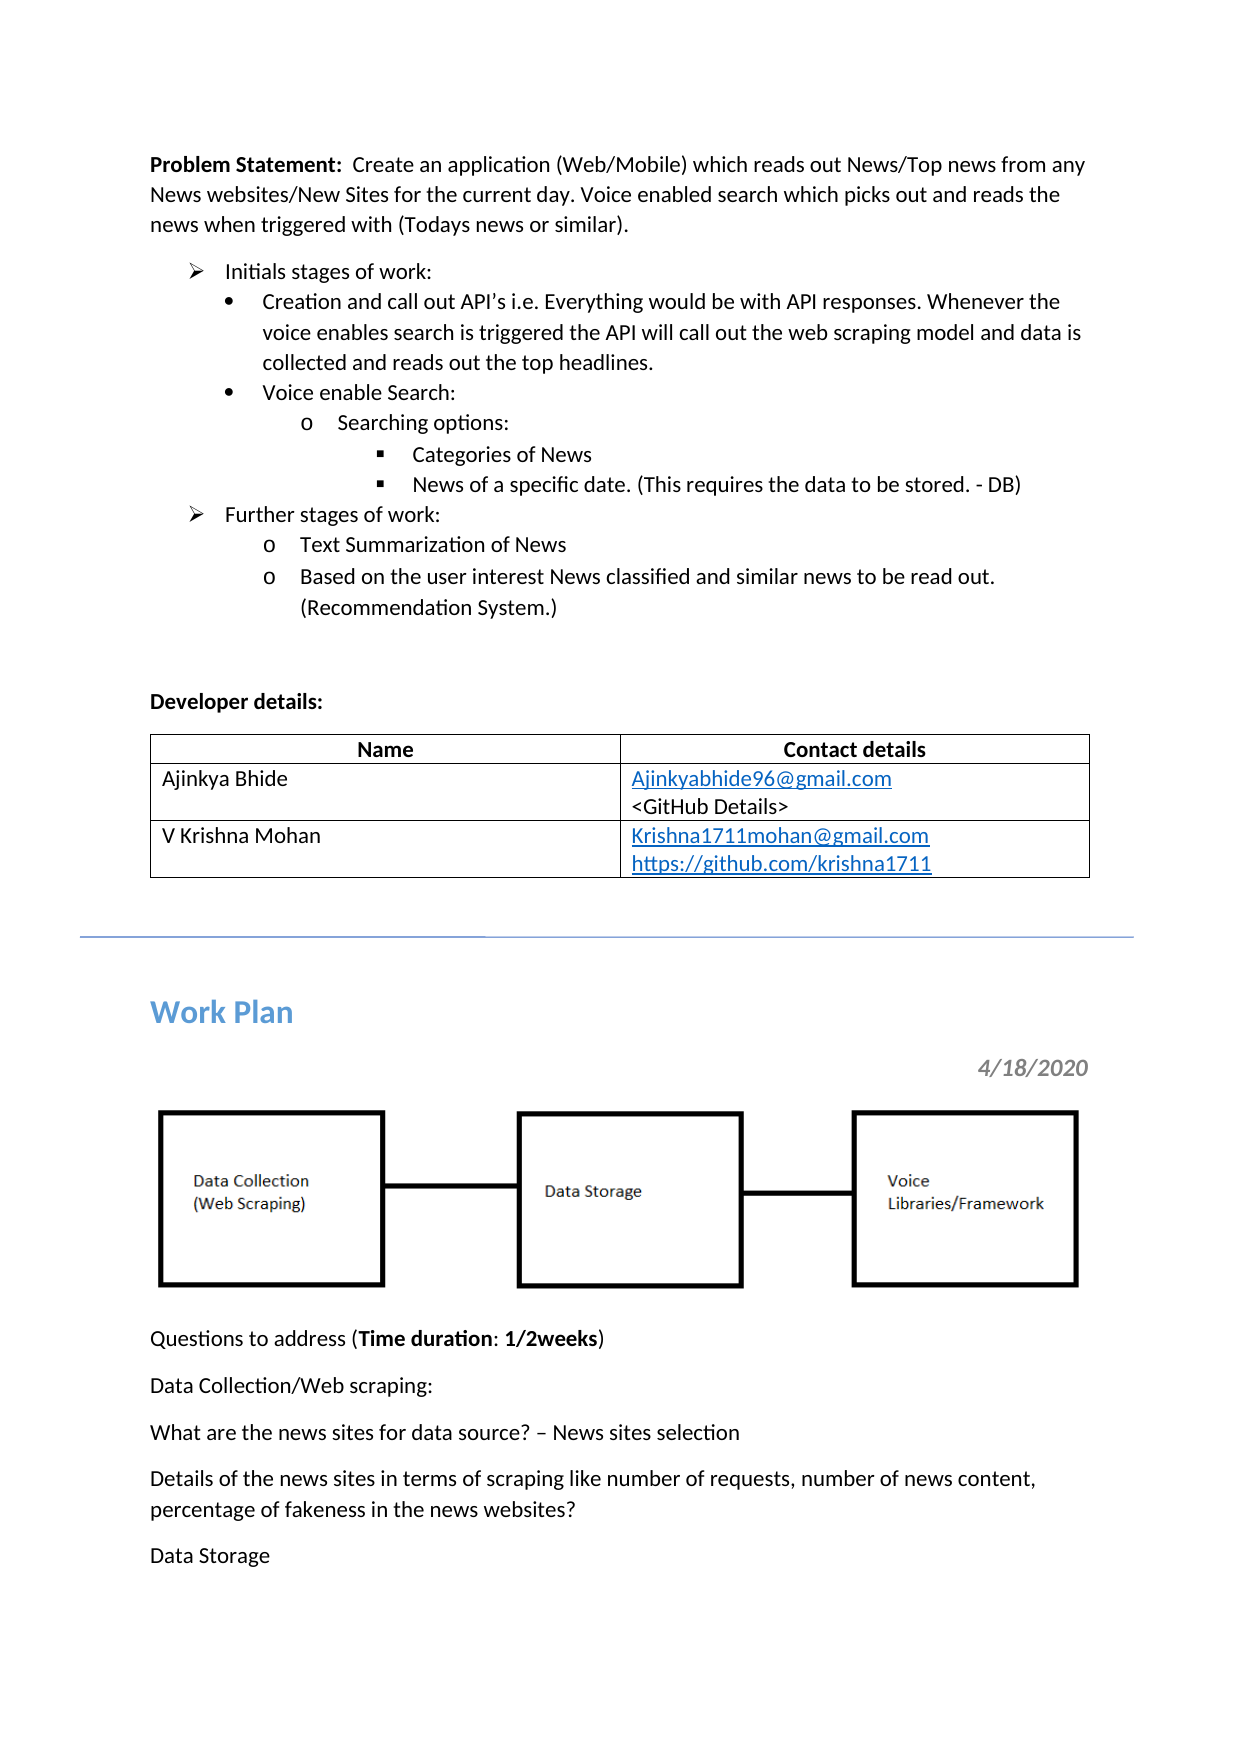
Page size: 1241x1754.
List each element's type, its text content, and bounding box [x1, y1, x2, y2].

table_cell V Krishna Mohan [151, 821, 620, 877]
list Searching options: [300, 408, 1090, 437]
list Based on the user interest News classified and similar news to be read out. (Recommendation System.) [262, 562, 1090, 621]
table_cell Ajinkya Bhide [151, 764, 620, 820]
text Problem Statement: Create an application (Web/Mobile) which reads out News/Top news from any News websites/New Sites for the current day. Voice enabled search which picks out and reads the news when triggered with (Todays news or similar). [150, 150, 1090, 238]
table_header Name [151, 735, 620, 763]
text Data Storage [150, 1542, 1090, 1570]
text What are the news sites for data source? – News sites selection [150, 1418, 1090, 1446]
list Creation and call out API’s i.e. Everything would be with API responses. Whenever the voice enables search is triggered the API will call out the web scraping model and data is collected and reads out the top headlines. [225, 287, 1090, 376]
table_cell Ajinkyabhide96@gmail.com <GitHub Details> [621, 764, 1089, 820]
table_header Contact details [621, 735, 1089, 763]
text Details of the news sites in terms of scraping like number of requests, number of news content, percentage of fakeness in the news websites? [150, 1464, 1090, 1523]
list Text Summarization of News [262, 530, 1090, 559]
list Further stages of work: [187, 500, 1090, 528]
picture [150, 1101, 1091, 1306]
text Work Plan [150, 991, 1090, 1032]
text Data Collection/Web scraping: [150, 1371, 1090, 1399]
list Voice enable Search: [225, 378, 1090, 406]
text Developer details: [150, 687, 1090, 715]
list News of a specific date. (This requires the data to be stored. - DB) [375, 470, 1090, 498]
text Questions to address (Time duration: 1/2weeks) [150, 1324, 1090, 1352]
list Initials stages of work: [187, 257, 1090, 285]
list Categories of News [375, 440, 1090, 468]
text 4/18/2020 [150, 1052, 1090, 1082]
table_cell Krishna1711mohan@gmail.com https://github.com/krishna1711 [621, 821, 1089, 877]
